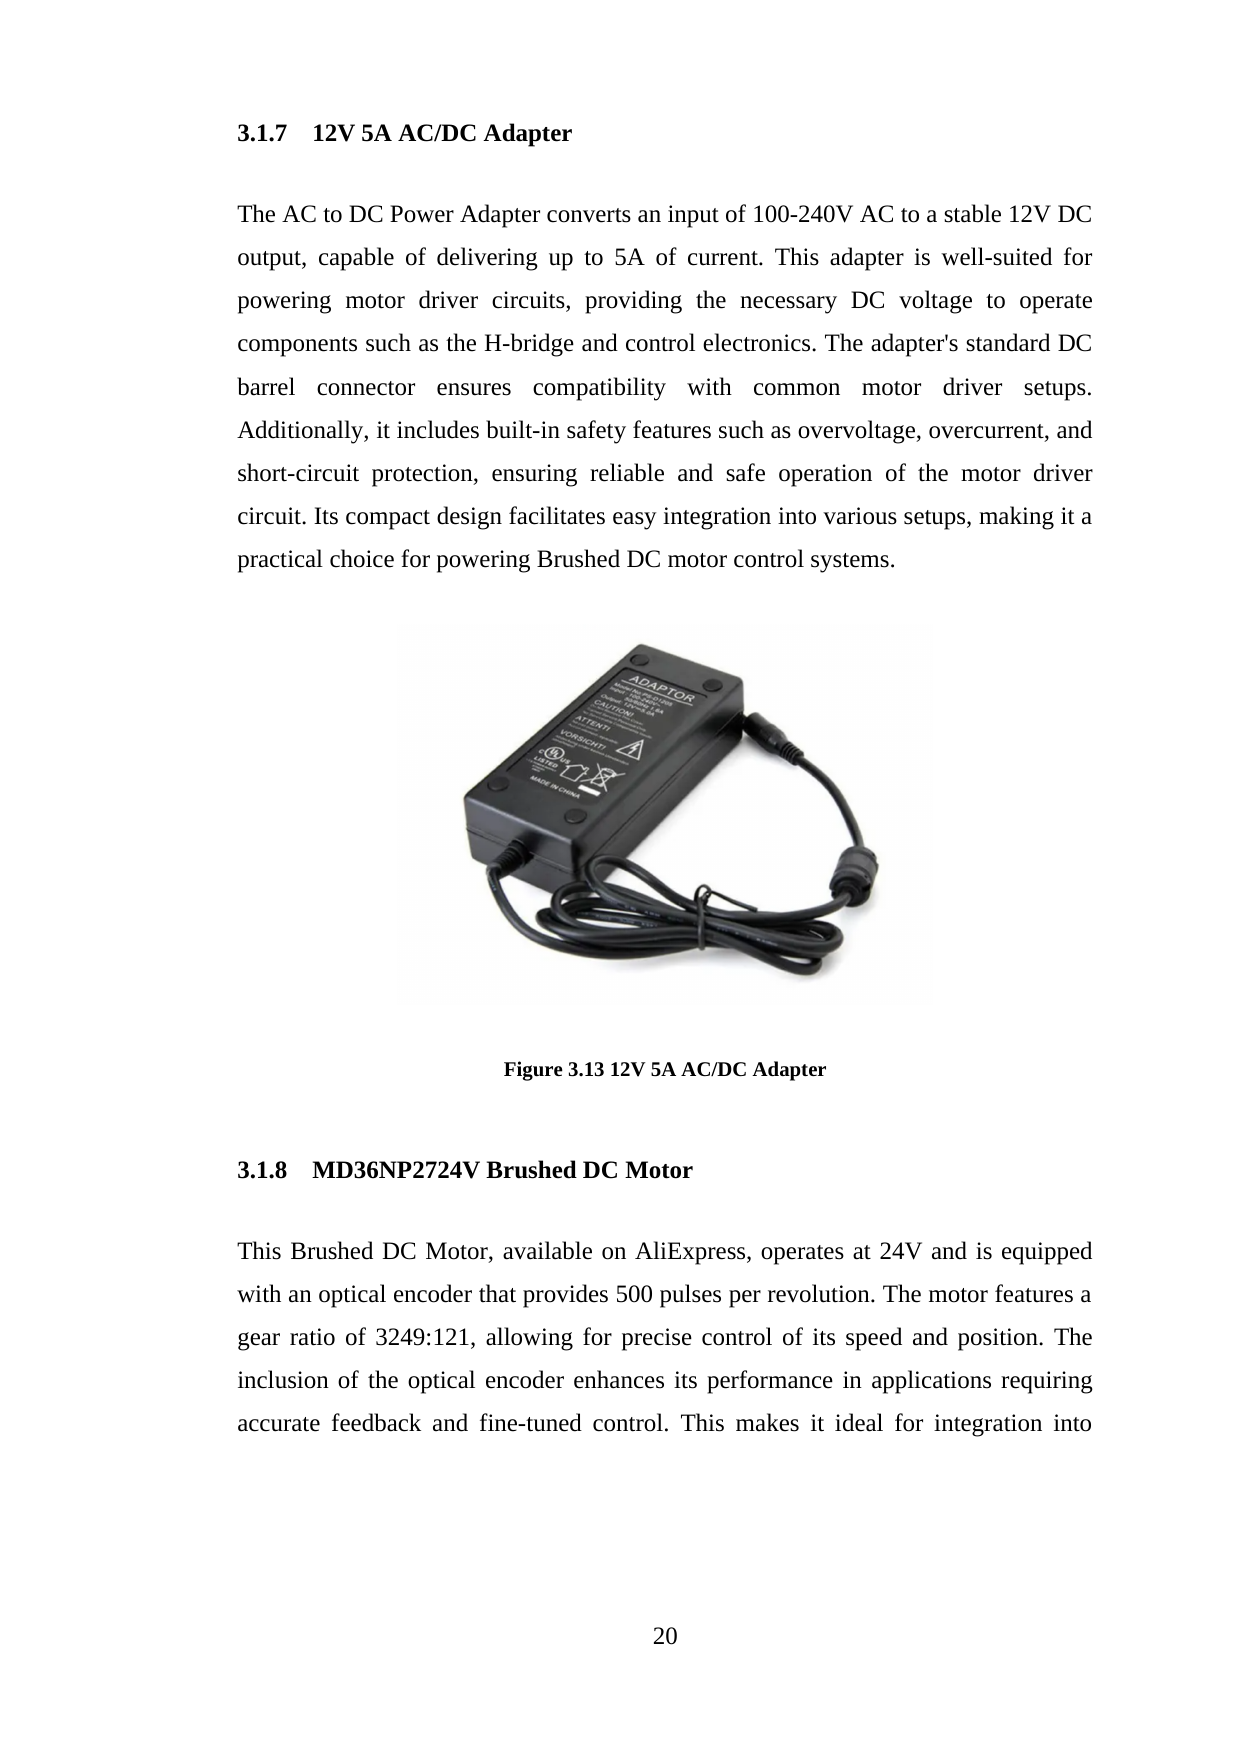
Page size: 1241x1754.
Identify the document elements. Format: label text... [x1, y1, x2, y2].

subtitle MD36NP2724V Brushed DC Motor [237, 1155, 1093, 1184]
picture [396, 624, 934, 1005]
subtitle 12V 5A AC/DC Adapter [237, 118, 1093, 147]
text The AC to DC Power Adapter converts an input of 100-240V AC to a stable 12V DC output, capable of delivering up to 5A of current. This adapter is well-suited for powering motor driver circuits, providing the necessary DC voltage to operate components such as the H-bridge and control electronics. The adapter's standard DC barrel connector ensures compatibility with common motor driver setups. Additionally, it includes built-in safety features such as overvoltage, overcurrent, and short-circuit protection, ensuring reliable and safe operation of the motor driver circuit. Its compact design facilitates easy integration into various setups, making it a practical choice for powering Brushed DC motor control systems. [237, 199, 1093, 573]
